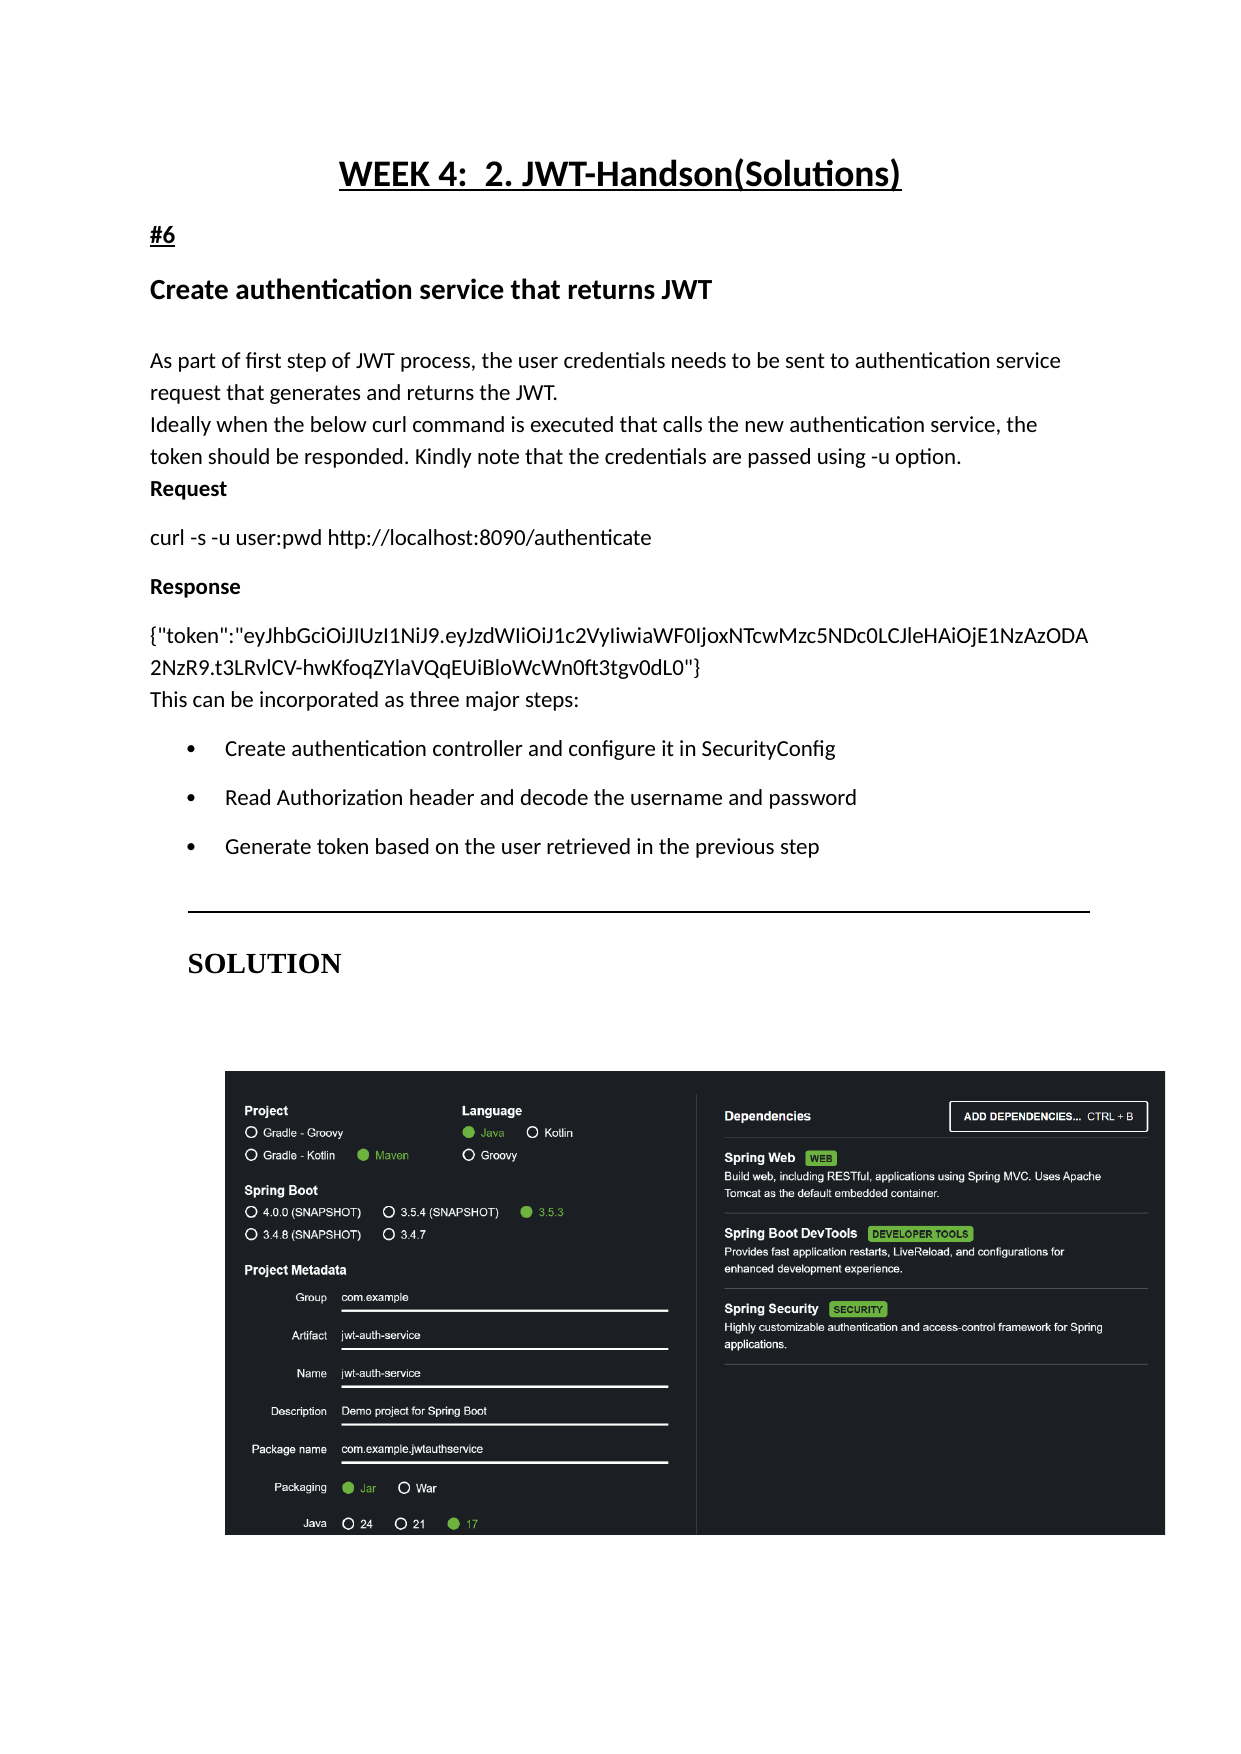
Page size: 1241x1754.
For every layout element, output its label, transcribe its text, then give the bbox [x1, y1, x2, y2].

text WEEK 4: 2. JWT-Handson(Solutions) [150, 150, 1090, 196]
list Generate token based on the user retrieved in the previous step [187, 832, 1090, 860]
text #6 [150, 219, 1090, 250]
text Response [150, 572, 1090, 600]
text curl -s -u user:pwd http://localhost:8090/authenticate [150, 523, 1090, 551]
list Create authentication controller and configure it in SecurityConfig [187, 734, 1090, 762]
picture [225, 1071, 1166, 1535]
list Read Authorization header and decode the username and password [187, 783, 1090, 811]
text {"token":"eyJhbGciOiJIUzI1NiJ9.eyJzdWIiOiJ1c2VyIiwiaWF0IjoxNTcwMzc5NDc0LCJleHAiOjE1NzAzODA2NzR9.t3LRvlCV-hwKfoqZYlaVQqEUiBloWcWn0ft3tgv0dL0"} This can be incorporated as three major steps: [150, 621, 1090, 713]
text Create authentication service that returns JWT As part of first step of JWT process, the user credentials needs to be sent to authentication service request that generates and returns the JWT. Ideally when the below curl command is executed that calls the new authentication service, the token should be responded. Kindly note that the credentials are passed using -u option. Request [150, 271, 1090, 503]
text SOLUTION [187, 946, 1090, 979]
